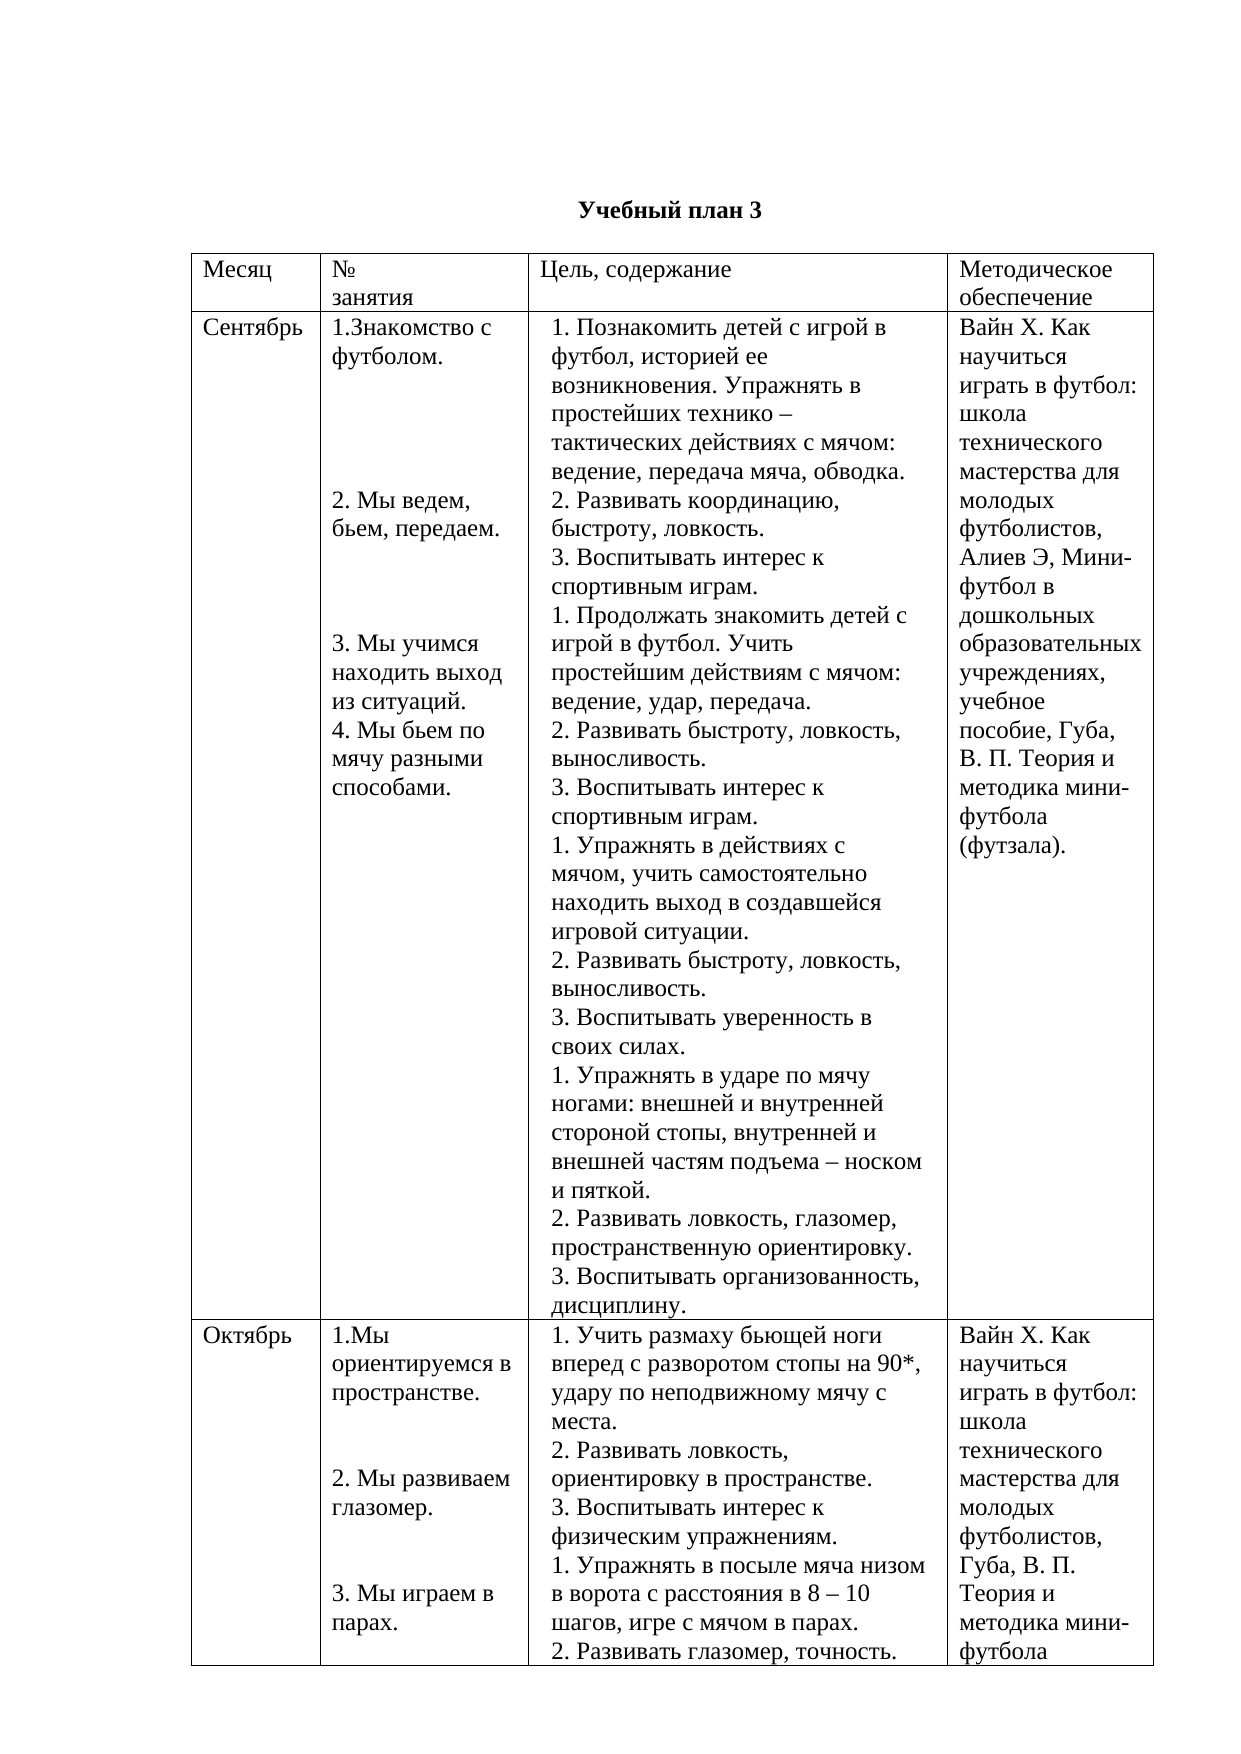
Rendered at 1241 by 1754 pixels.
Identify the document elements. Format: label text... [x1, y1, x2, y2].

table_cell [321, 1320, 528, 1665]
text Учебный план 3 [150, 195, 1189, 224]
table_cell Октябрь [192, 1320, 320, 1665]
table_header Месяц [192, 254, 320, 311]
table_header Цель, содержание [529, 254, 947, 311]
table_header № занятия [321, 254, 528, 311]
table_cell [948, 1320, 1153, 1665]
table_cell 1.Знакомство с футболом. 2. Мы ведем, бьем, передаем. 3. Мы учимся находить выход из ситуаций. 4. Мы бьем по мячу разными способами. [321, 312, 528, 1319]
table_cell [529, 1320, 947, 1665]
table_cell [529, 312, 947, 1319]
table_cell Сентябрь [192, 312, 320, 1319]
table_cell Вайн Х. Как научиться играть в футбол: школа технического мастерства для молодых футболистов, Алиев Э, Мини-футбол в дошкольных образовательных учреждениях, учебное пособие, Губа, В. П. Теория и методика мини-футбола (футзала). [948, 312, 1153, 1319]
table_header Методическое обеспечение [948, 254, 1153, 311]
